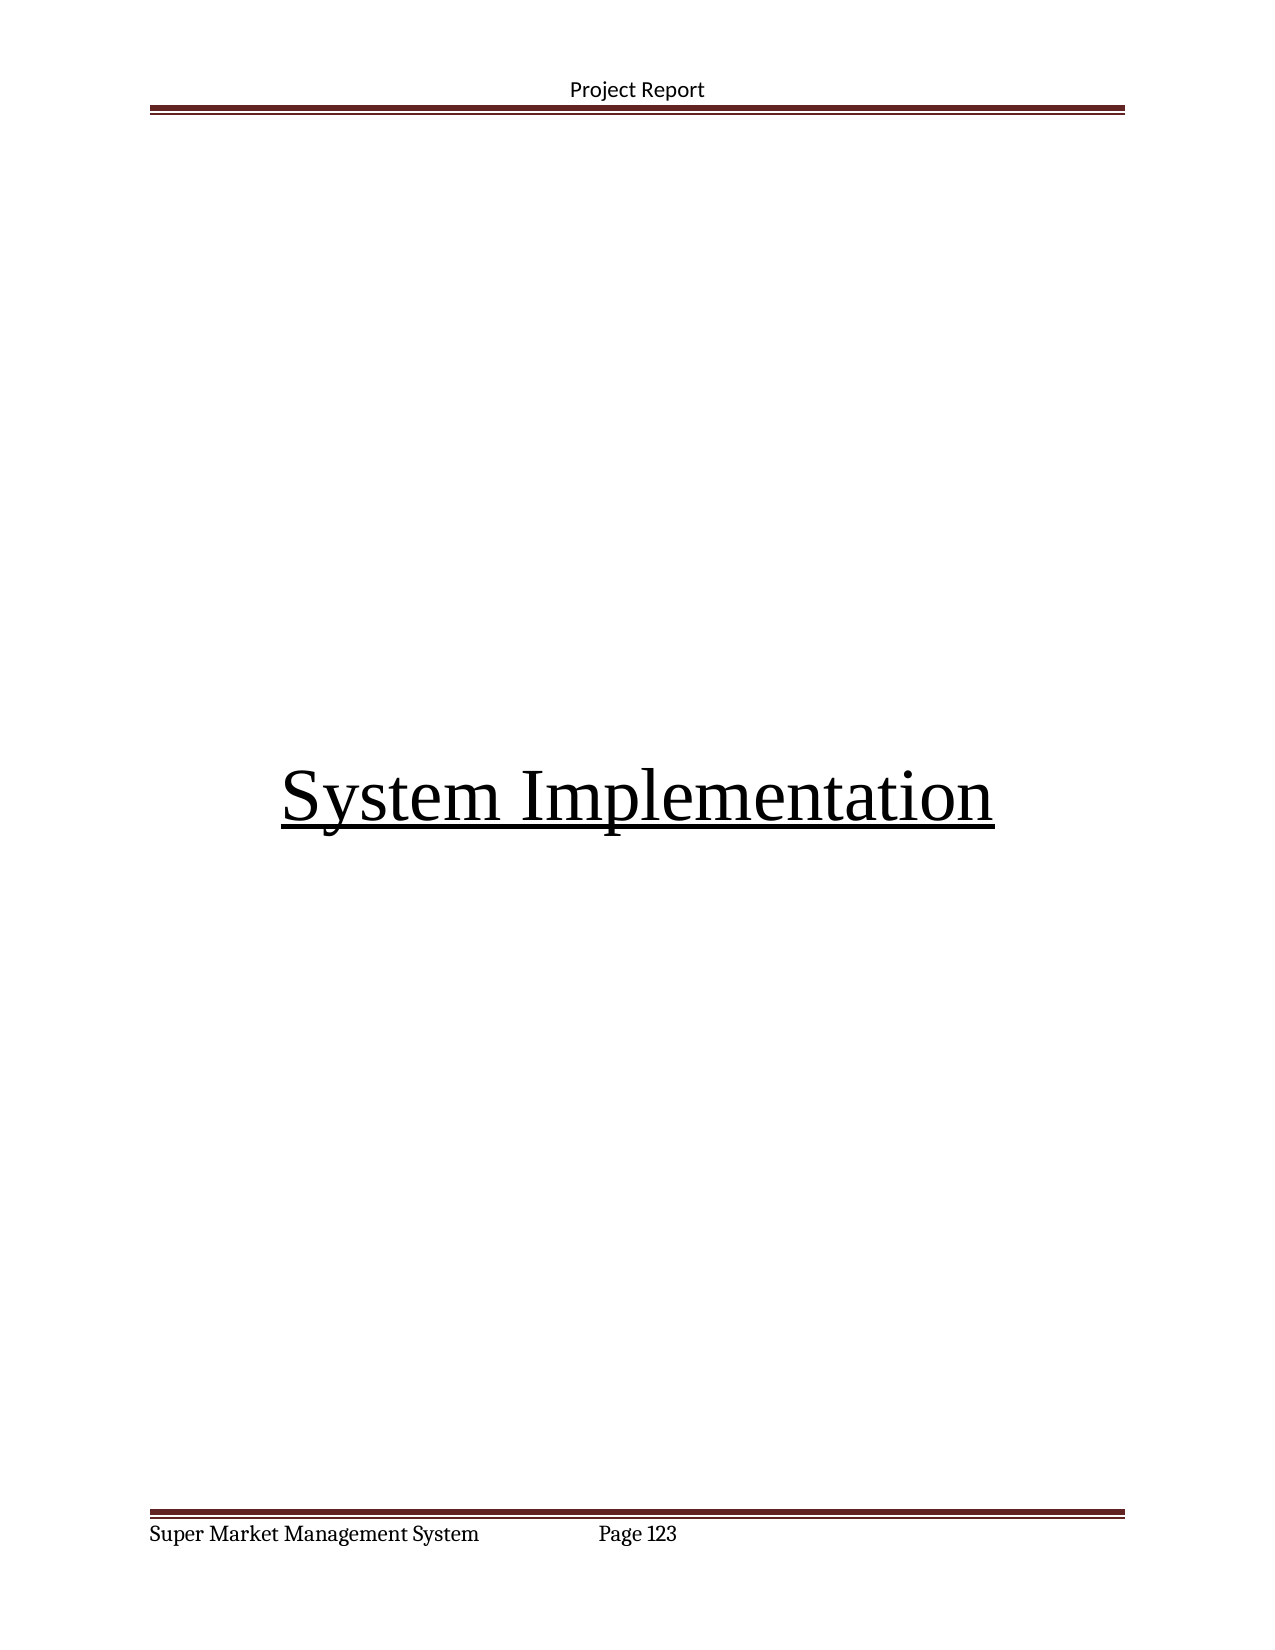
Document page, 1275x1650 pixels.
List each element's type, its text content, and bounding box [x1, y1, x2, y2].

text System Implementation [150, 750, 1125, 836]
